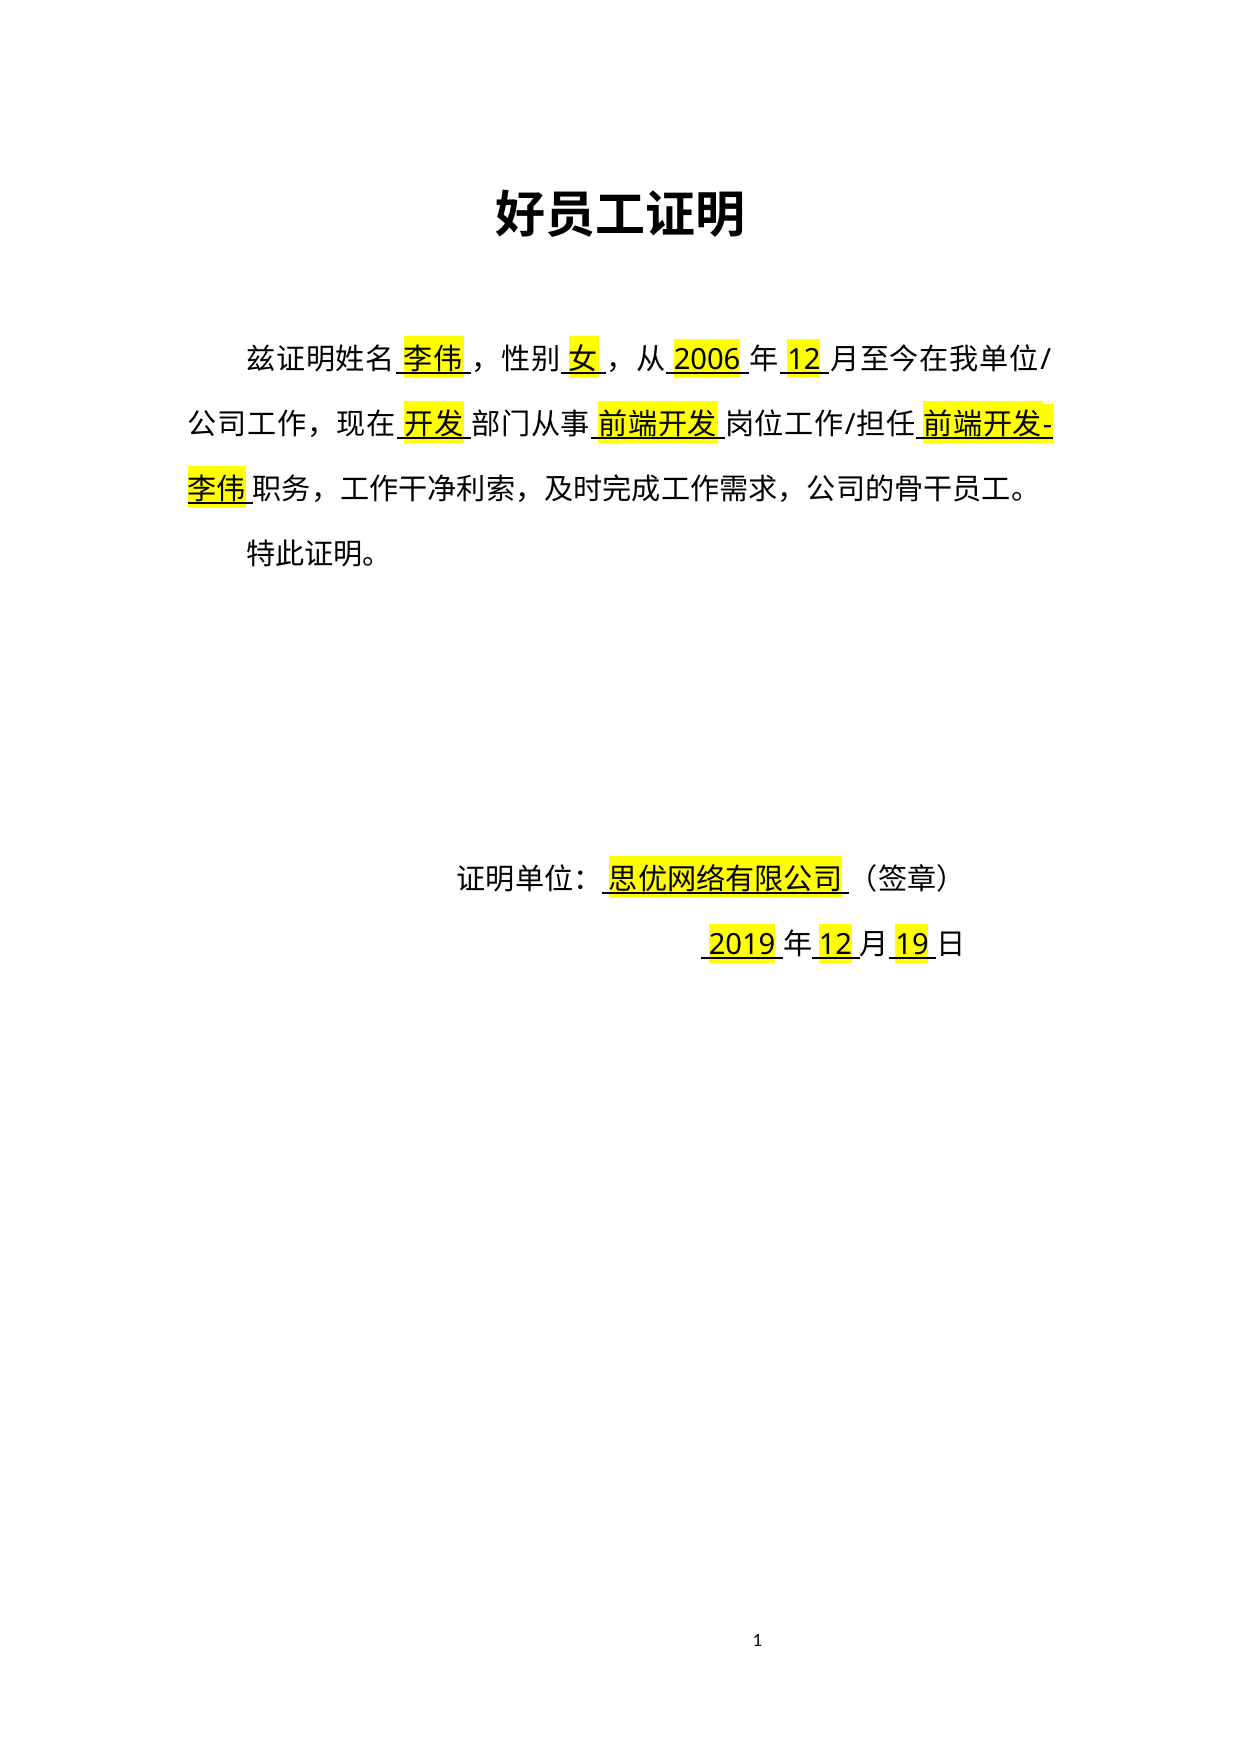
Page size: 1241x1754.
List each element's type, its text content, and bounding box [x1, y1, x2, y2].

text 2019 年 12 月 19 日 [187, 909, 965, 974]
text 特此证明。 [187, 519, 1053, 584]
text 证明单位： 思优网络有限公司 （签章） [187, 844, 965, 909]
text 好员工证明 [187, 162, 1053, 259]
text 兹证明姓名 李伟 ，性别 女 ，从 2006 年 12 月至今在我单位/公司工作，现在 开发 部门从事 前端开发 岗位工作/担任 前端开发-李伟 职务，工作干净利索，及时完成工作需求，公司的骨干员工。 [187, 324, 1053, 519]
